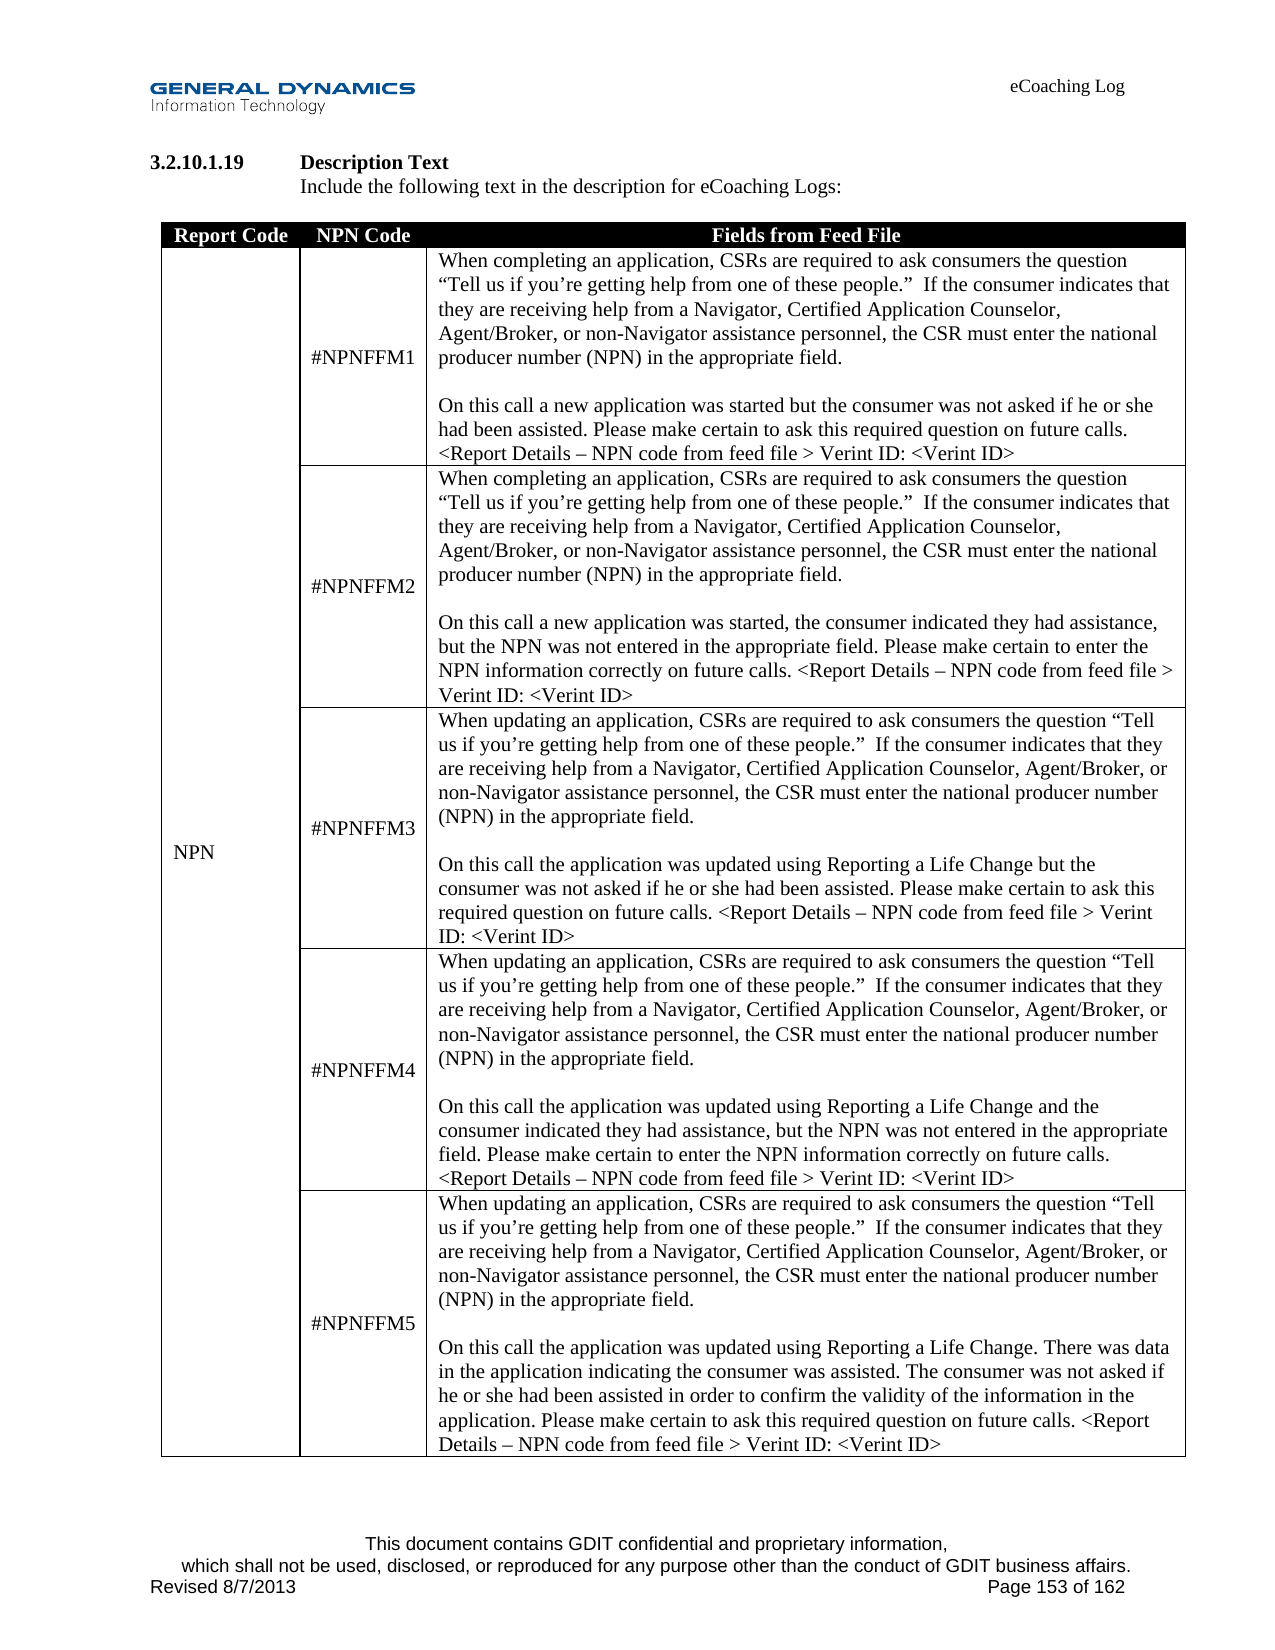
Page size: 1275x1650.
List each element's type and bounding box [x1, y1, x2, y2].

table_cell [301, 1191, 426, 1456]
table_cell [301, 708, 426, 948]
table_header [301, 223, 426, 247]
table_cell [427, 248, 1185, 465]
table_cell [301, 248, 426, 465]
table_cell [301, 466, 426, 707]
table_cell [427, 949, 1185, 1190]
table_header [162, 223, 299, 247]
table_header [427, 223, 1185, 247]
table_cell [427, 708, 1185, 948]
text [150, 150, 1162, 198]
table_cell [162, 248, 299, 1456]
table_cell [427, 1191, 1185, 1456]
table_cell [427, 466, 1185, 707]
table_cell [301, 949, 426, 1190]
picture [126, 67, 439, 130]
